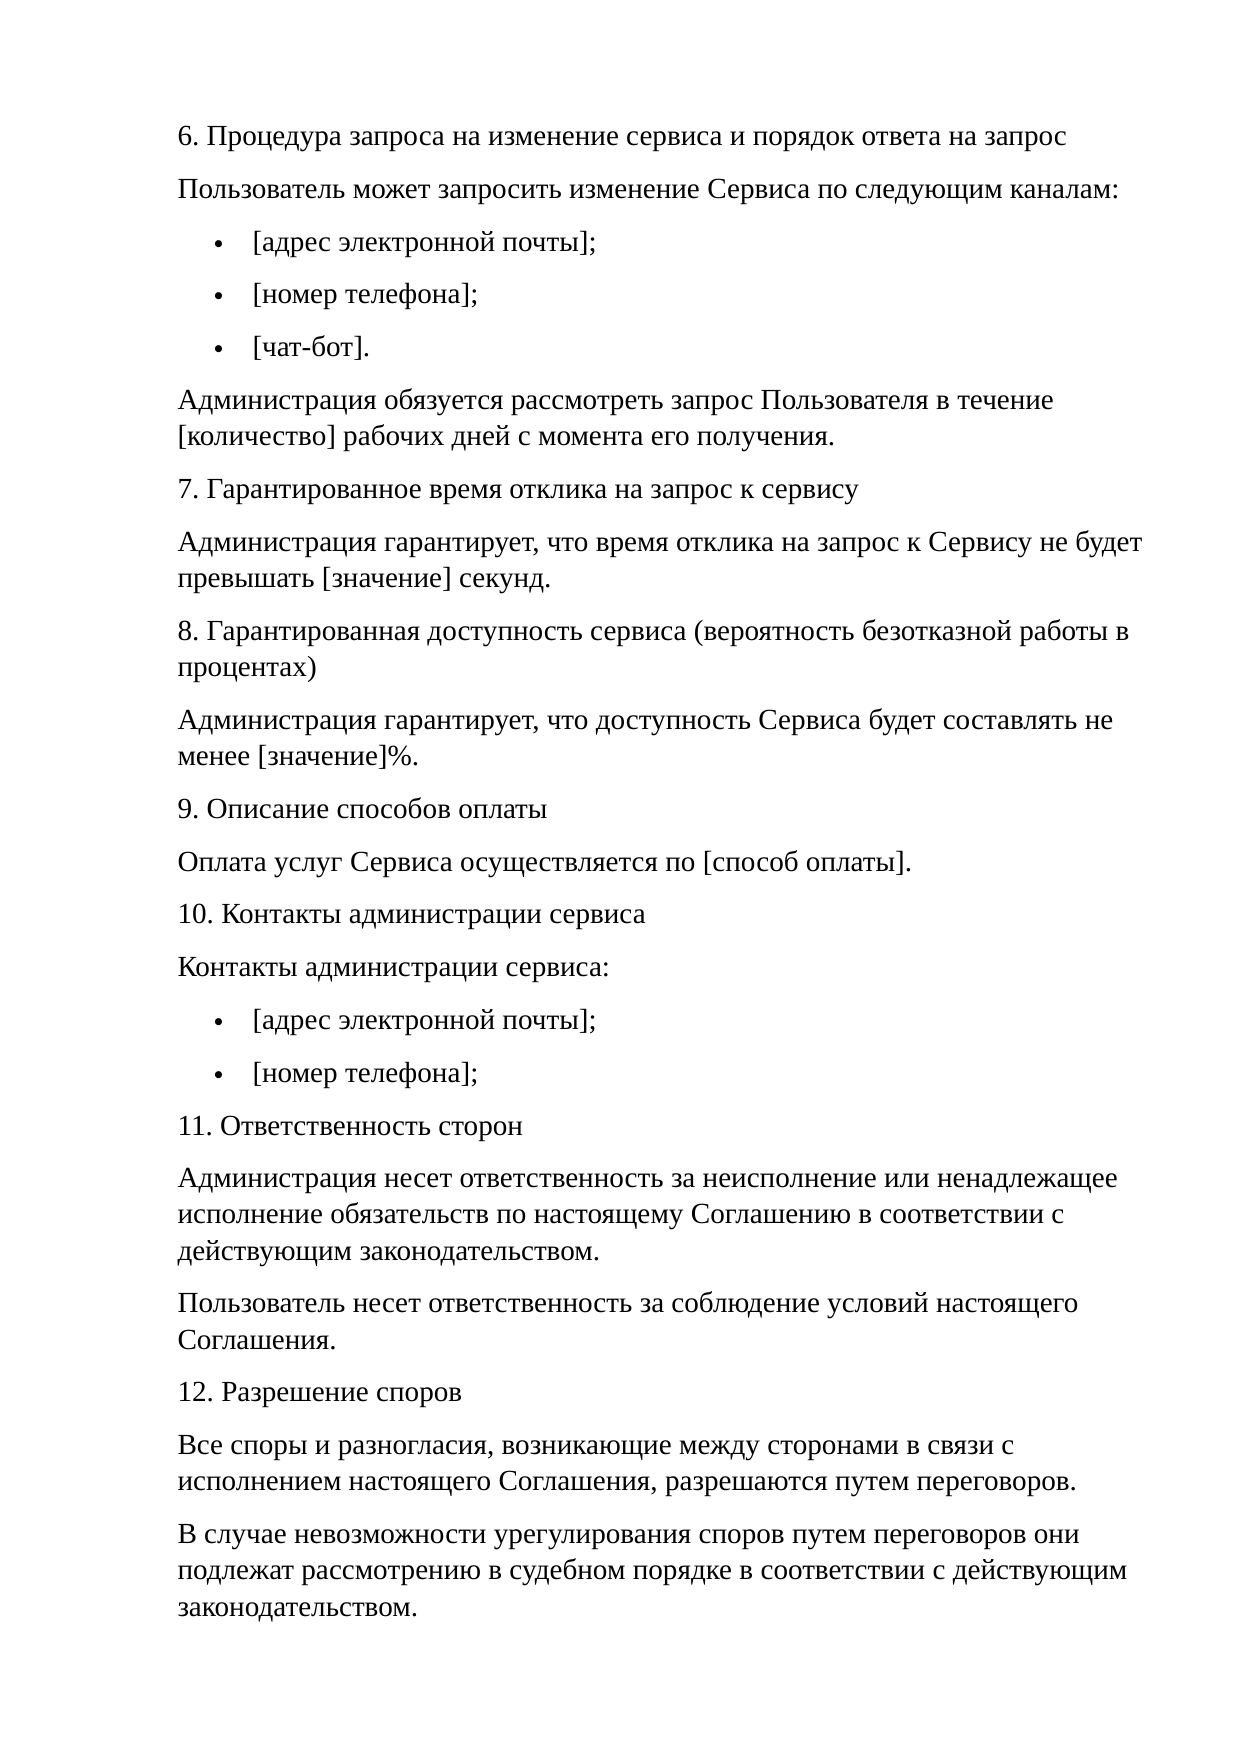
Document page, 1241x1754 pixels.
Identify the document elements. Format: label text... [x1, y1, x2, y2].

text Оплата услуг Сервиса осуществляется по [способ оплаты]. [177, 844, 1152, 877]
text 7. Гарантированное время отклика на запрос к сервису [177, 471, 1152, 505]
text Администрация гарантирует, что время отклика на запрос к Сервису не будет превышать [значение] секунд. [177, 524, 1152, 594]
text Пользователь несет ответственность за соблюдение условий настоящего Соглашения. [177, 1286, 1152, 1355]
text Пользователь может запросить изменение Сервиса по следующим каналам: [177, 171, 1152, 204]
text Все споры и разногласия, возникающие между сторонами в связи с исполнением настоящего Соглашения, разрешаются путем переговоров. [177, 1427, 1152, 1497]
text Контакты администрации сервиса: [177, 949, 1152, 983]
text Администрация несет ответственность за неисполнение или ненадлежащее исполнение обязательств по настоящему Соглашению в соответствии с действующим законодательством. [177, 1161, 1152, 1266]
list [чат-бот]. [215, 329, 1152, 363]
text 8. Гарантированная доступность сервиса (вероятность безотказной работы в процентах) [177, 613, 1152, 683]
text Администрация гарантирует, что доступность Сервиса будет составлять не менее [значение]%. [177, 702, 1152, 772]
text 9. Описание способов оплаты [177, 791, 1152, 824]
text 12. Разрешение споров [177, 1374, 1152, 1408]
list [номер телефона]; [215, 1055, 1152, 1088]
text В случае невозможности урегулирования споров путем переговоров они подлежат рассмотрению в судебном порядке в соответствии с действующим законодательством. [177, 1516, 1152, 1622]
text Администрация обязуется рассмотреть запрос Пользователя в течение [количество] рабочих дней с момента его получения. [177, 382, 1152, 452]
text 6. Процедура запроса на изменение сервиса и порядок ответа на запрос [177, 118, 1152, 152]
text 11. Ответственность сторон [177, 1108, 1152, 1141]
list [адрес электронной почты]; [215, 224, 1152, 257]
text 10. Контакты администрации сервиса [177, 896, 1152, 930]
list [номер телефона]; [215, 277, 1152, 310]
list [адрес электронной почты]; [215, 1002, 1152, 1036]
